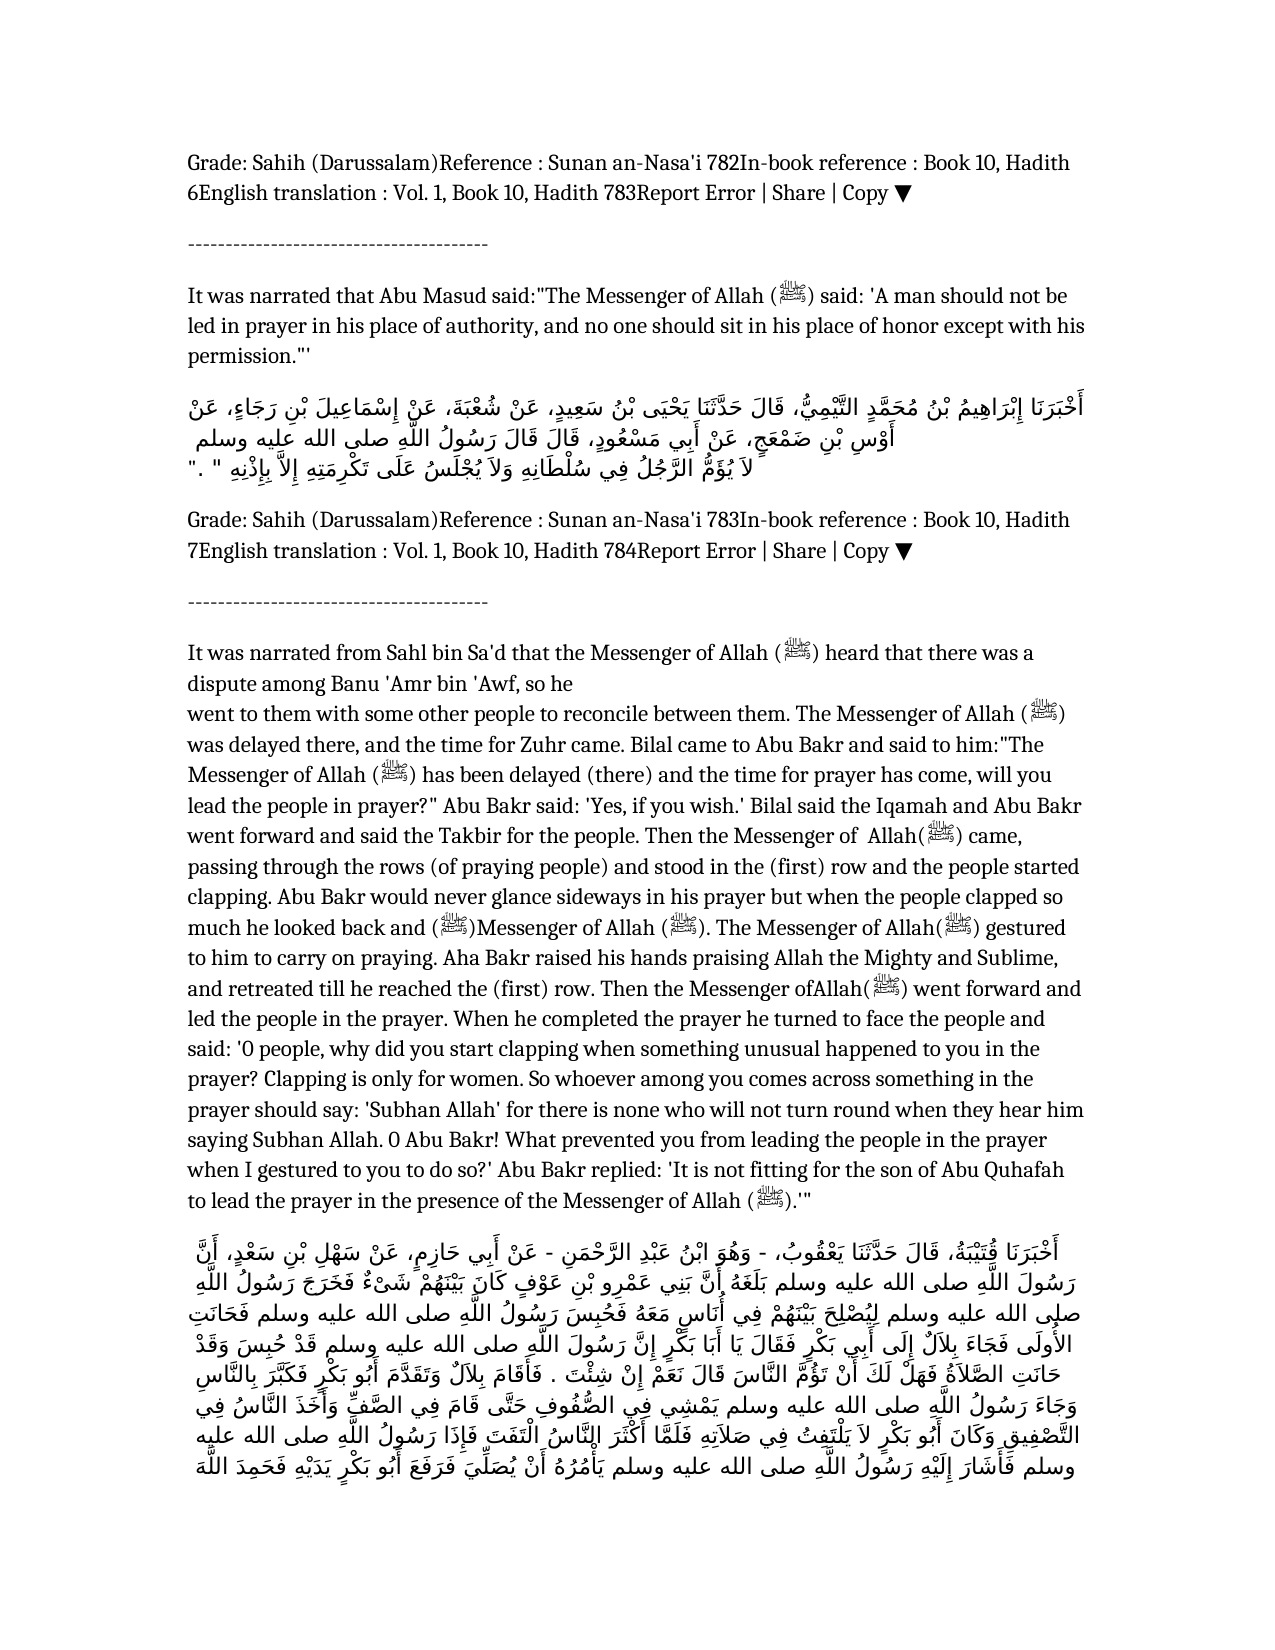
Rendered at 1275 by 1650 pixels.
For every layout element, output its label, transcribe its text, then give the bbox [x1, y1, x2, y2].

text It was narrated that Abu Masud said:"The Messenger of Allah (ﷺ) said: 'A man should not be led in prayer in his place of authority, and no one should sit in his place of honor except with his permission."' [187, 282, 1087, 370]
text Grade: Sahih (Darussalam)Reference : Sunan an-Nasa'i 782In-book reference : Book 10, Hadith 6English translation : Vol. 1, Book 10, Hadith 783Report Error | Share | Copy ▼ [187, 150, 1087, 207]
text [187, 1239, 1087, 1480]
text أَخْبَرَنَا إِبْرَاهِيمُ بْنُ مُحَمَّدٍ التَّيْمِيُّ، قَالَ حَدَّثَنَا يَحْيَى بْنُ سَعِيدٍ، عَنْ شُعْبَةَ، عَنْ إِسْمَاعِيلَ بْنِ رَجَاءٍ، عَنْ أَوْسِ بْنِ ضَمْعَجٍ، عَنْ أَبِي مَسْعُودٍ، قَالَ قَالَ رَسُولُ اللَّهِ صلى الله عليه وسلم ‏ "‏ لاَ يُؤَمُّ الرَّجُلُ فِي سُلْطَانِهِ وَلاَ يُجْلَسُ عَلَى تَكْرِمَتِهِ إِلاَّ بِإِذْنِهِ ‏"‏ ‏.‏ [187, 394, 1087, 482]
text ---------------------------------------- [187, 231, 1087, 258]
text Grade: Sahih (Darussalam)Reference : Sunan an-Nasa'i 783In-book reference : Book 10, Hadith 7English translation : Vol. 1, Book 10, Hadith 784Report Error | Share | Copy ▼ [187, 507, 1087, 564]
text It was narrated from Sahl bin Sa'd that the Messenger of Allah (ﷺ) heard that there was a dispute among Banu 'Amr bin 'Awf, so he went to them with some other people to reconcile between them. The Messenger of Allah (ﷺ) was delayed there, and the time for Zuhr came. Bilal came to Abu Bakr and said to him:"The Messenger of Allah (ﷺ) has been delayed (there) and the time for prayer has come, will you lead the people in prayer?" Abu Bakr said: 'Yes, if you wish.' Bilal said the Iqamah and Abu Bakr went forward and said the Takbir for the people. Then the Messenger of Allah(ﷺ) came, passing through the rows (of praying people) and stood in the (first) row and the people started clapping. Abu Bakr would never glance sideways in his prayer but when the people clapped so much he looked back and (ﷺ)Messenger of Allah (ﷺ). The Messenger of Allah(ﷺ) gestured to him to carry on praying. Aha Bakr raised his hands praising Allah the Mighty and Sublime, and retreated till he reached the (first) row. Then the Messenger ofAllah(ﷺ) went forward and led the people in the prayer. When he completed the prayer he turned to face the people and said: '0 people, why did you start clapping when something unusual happened to you in the prayer? Clapping is only for women. So whoever among you comes across something in the prayer should say: 'Subhan Allah' for there is none who will not turn round when they hear him saying Subhan Allah. 0 Abu Bakr! What prevented you from leading the people in the prayer when I gestured to you to do so?' Abu Bakr replied: 'It is not fitting for the son of Abu Quhafah to lead the prayer in the presence of the Messenger of Allah (ﷺ).'" [187, 639, 1087, 1214]
text ---------------------------------------- [187, 588, 1087, 615]
